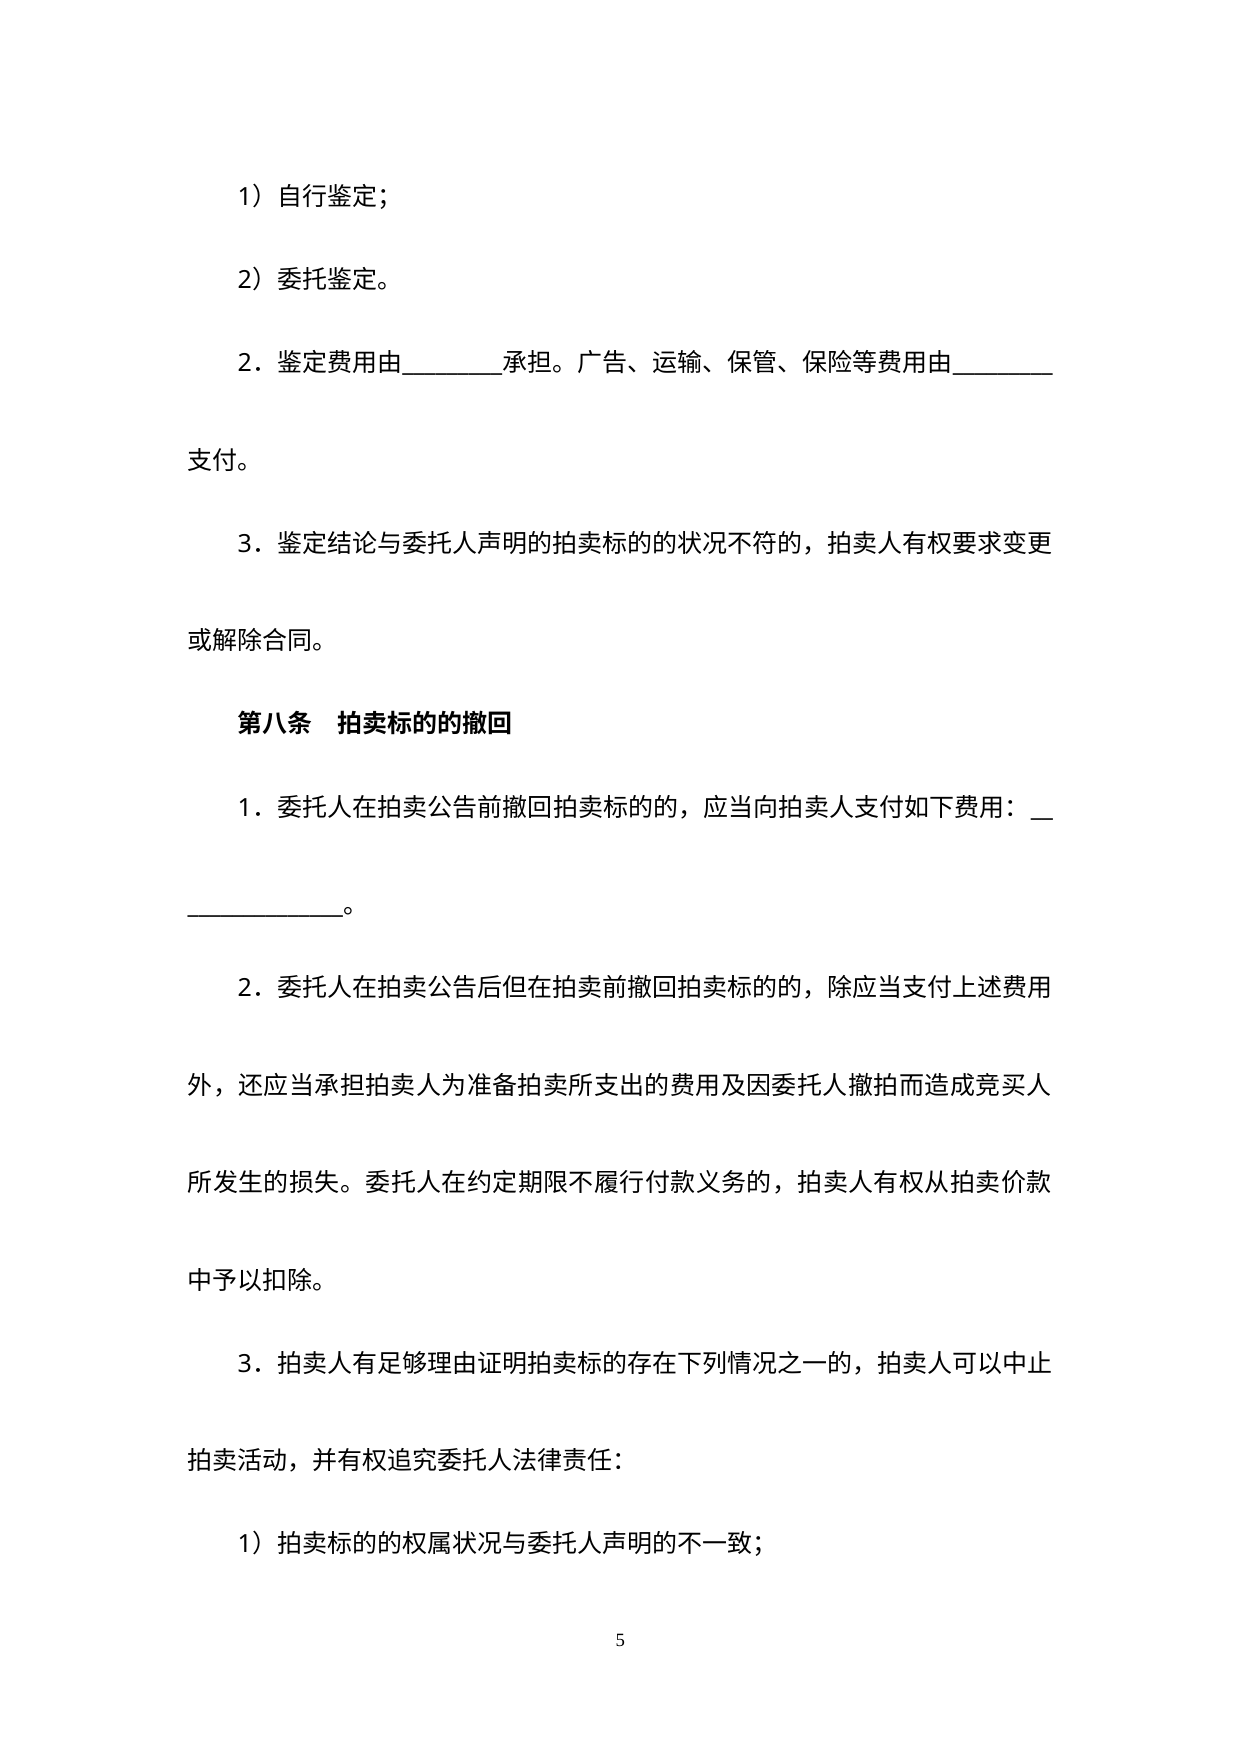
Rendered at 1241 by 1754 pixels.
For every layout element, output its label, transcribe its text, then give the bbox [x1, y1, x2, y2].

text 2．委托人在拍卖公告后但在拍卖前撤回拍卖标的的，除应当支付上述费用外，还应当承担拍卖人为准备拍卖所支出的费用及因委托人撤拍而造成竞买人所发生的损失。委托人在约定期限不履行付款义务的，拍卖人有权从拍卖价款中予以扣除。 [187, 953, 1053, 1311]
text 1．委托人在拍卖公告前撤回拍卖标的的，应当向拍卖人支付如下费用：________________。 [187, 773, 1053, 935]
text 1）自行鉴定； [187, 162, 1053, 227]
text 1）拍卖标的的权属状况与委托人声明的不一致； [187, 1509, 1053, 1574]
text 第八条 拍卖标的的撤回 [187, 689, 1053, 754]
text 2．鉴定费用由_________承担。广告、运输、保管、保险等费用由_________支付。 [187, 328, 1053, 491]
text 2）委托鉴定。 [187, 245, 1053, 310]
text 3．拍卖人有足够理由证明拍卖标的存在下列情况之一的，拍卖人可以中止拍卖活动，并有权追究委托人法律责任： [187, 1329, 1053, 1491]
text 3．鉴定结论与委托人声明的拍卖标的的状况不符的，拍卖人有权要求变更或解除合同。 [187, 509, 1053, 671]
